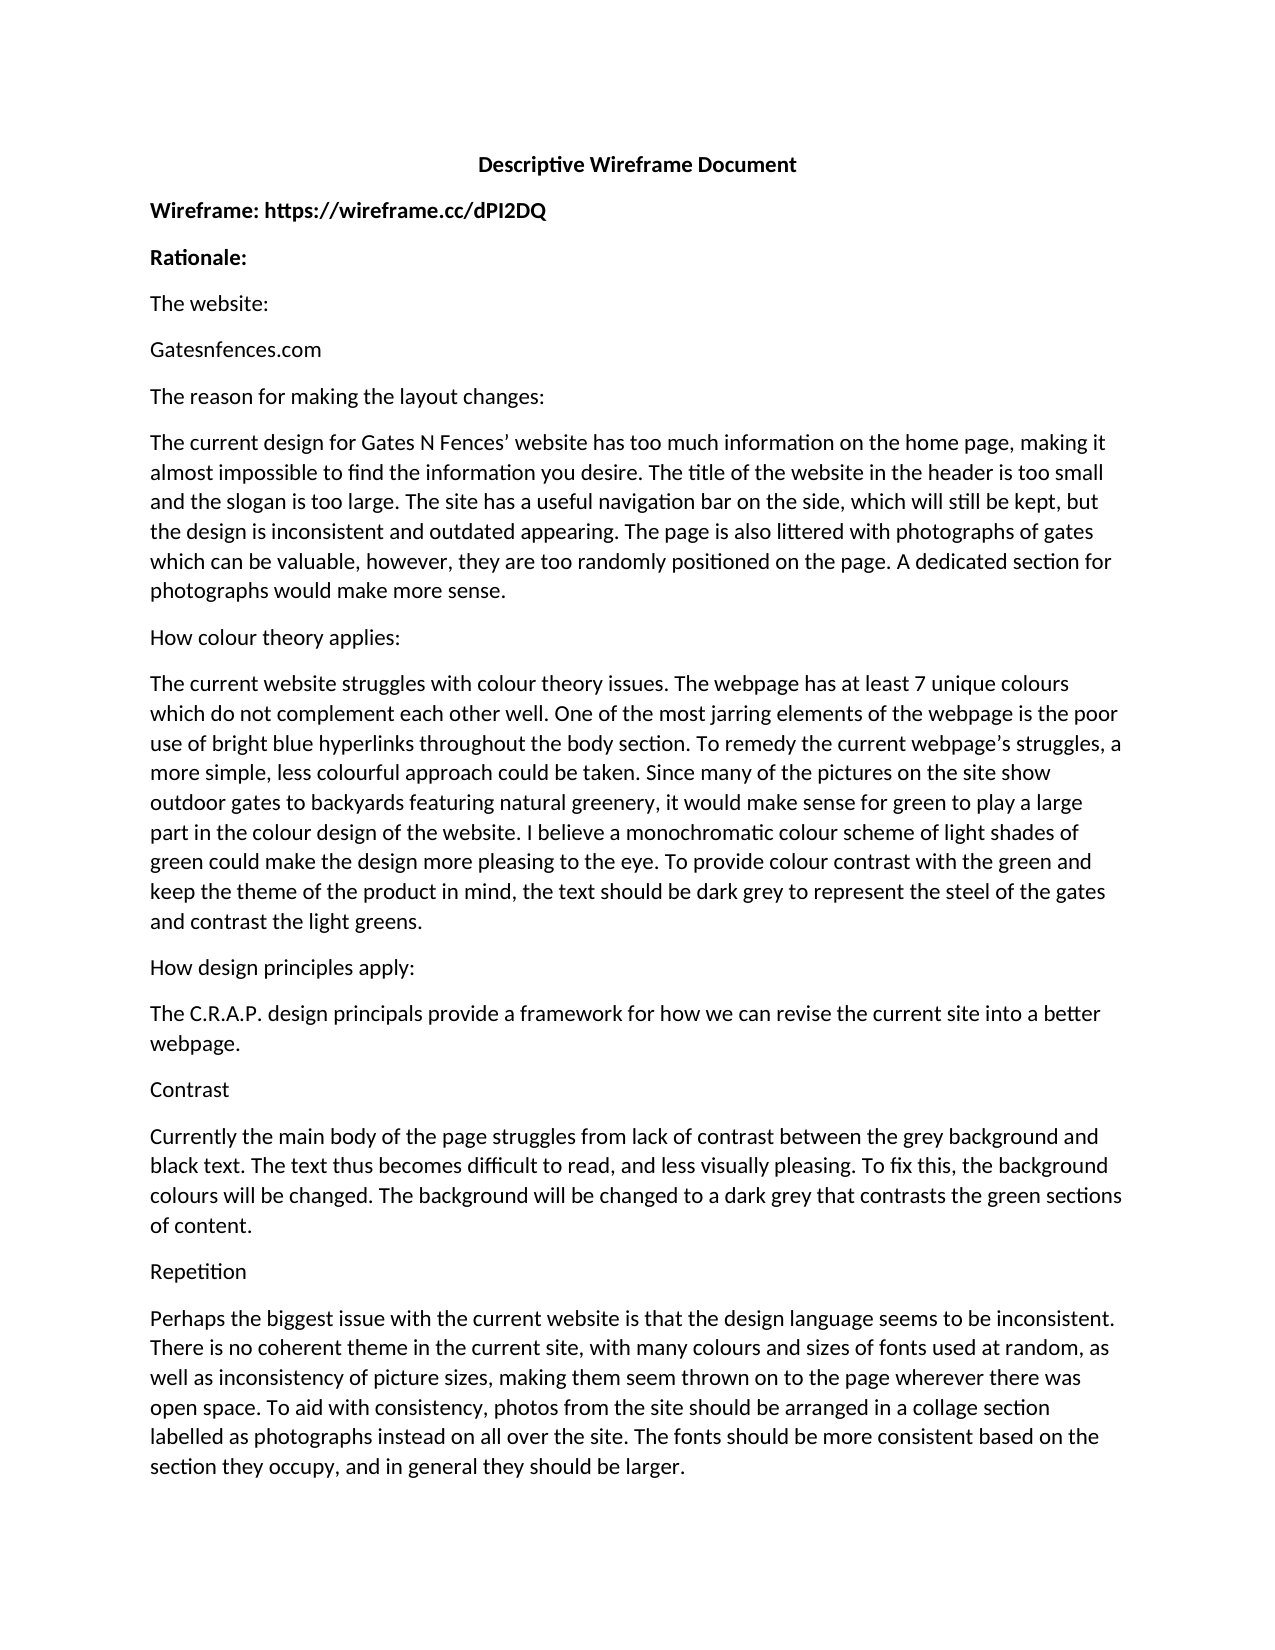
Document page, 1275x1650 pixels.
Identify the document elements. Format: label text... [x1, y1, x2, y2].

text How design principles apply: [150, 953, 1125, 981]
text The website: [150, 289, 1125, 317]
text Wireframe: https://wireframe.cc/dPI2DQ [150, 196, 1125, 224]
text The C.R.A.P. design principals provide a framework for how we can revise the current site into a better webpage. [150, 999, 1125, 1057]
text Repetition [150, 1257, 1125, 1285]
text The current website struggles with colour theory issues. The webpage has at least 7 unique colours which do not complement each other well. One of the most jarring elements of the webpage is the poor use of bright blue hyperlinks throughout the body section. To remedy the current webpage’s struggles, a more simple, less colourful approach could be taken. Since many of the pictures on the site show outdoor gates to backyards featuring natural greenery, it would make sense for green to play a large part in the colour design of the website. I believe a monochromatic colour scheme of light shades of green could make the design more pleasing to the eye. To provide colour contrast with the green and keep the theme of the product in mind, the text should be dark grey to represent the steel of the gates and contrast the light greens. [150, 669, 1125, 935]
text Rationale: [150, 243, 1125, 271]
text The reason for making the layout changes: [150, 382, 1125, 410]
text How colour theory applies: [150, 623, 1125, 651]
text Gatesnfences.com [150, 335, 1125, 363]
text Contrast [150, 1076, 1125, 1103]
text Descriptive Wireframe Document [150, 150, 1125, 178]
text The current design for Gates N Fences’ website has too much information on the home page, making it almost impossible to find the information you desire. The title of the website in the header is too small and the slogan is too large. The site has a useful navigation bar on the side, which will still be kept, but the design is inconsistent and outdated appearing. The page is also littered with photographs of gates which can be valuable, however, they are too randomly positioned on the page. A dedicated section for photographs would make more sense. [150, 428, 1125, 604]
text Perhaps the biggest issue with the current website is that the design language seems to be inconsistent. There is no coherent theme in the current site, with many colours and sizes of fonts used at random, as well as inconsistency of picture sizes, making them seem thrown on to the page wherever there was open space. To aid with consistency, photos from the site should be arranged in a collage section labelled as photographs instead on all over the site. The fonts should be more consistent based on the section they occupy, and in general they should be larger. [150, 1304, 1125, 1480]
text Currently the main body of the page struggles from lack of contrast between the grey background and black text. The text thus becomes difficult to read, and less visually pleasing. To fix this, the background colours will be changed. The background will be changed to a dark grey that contrasts the green sections of content. [150, 1122, 1125, 1239]
